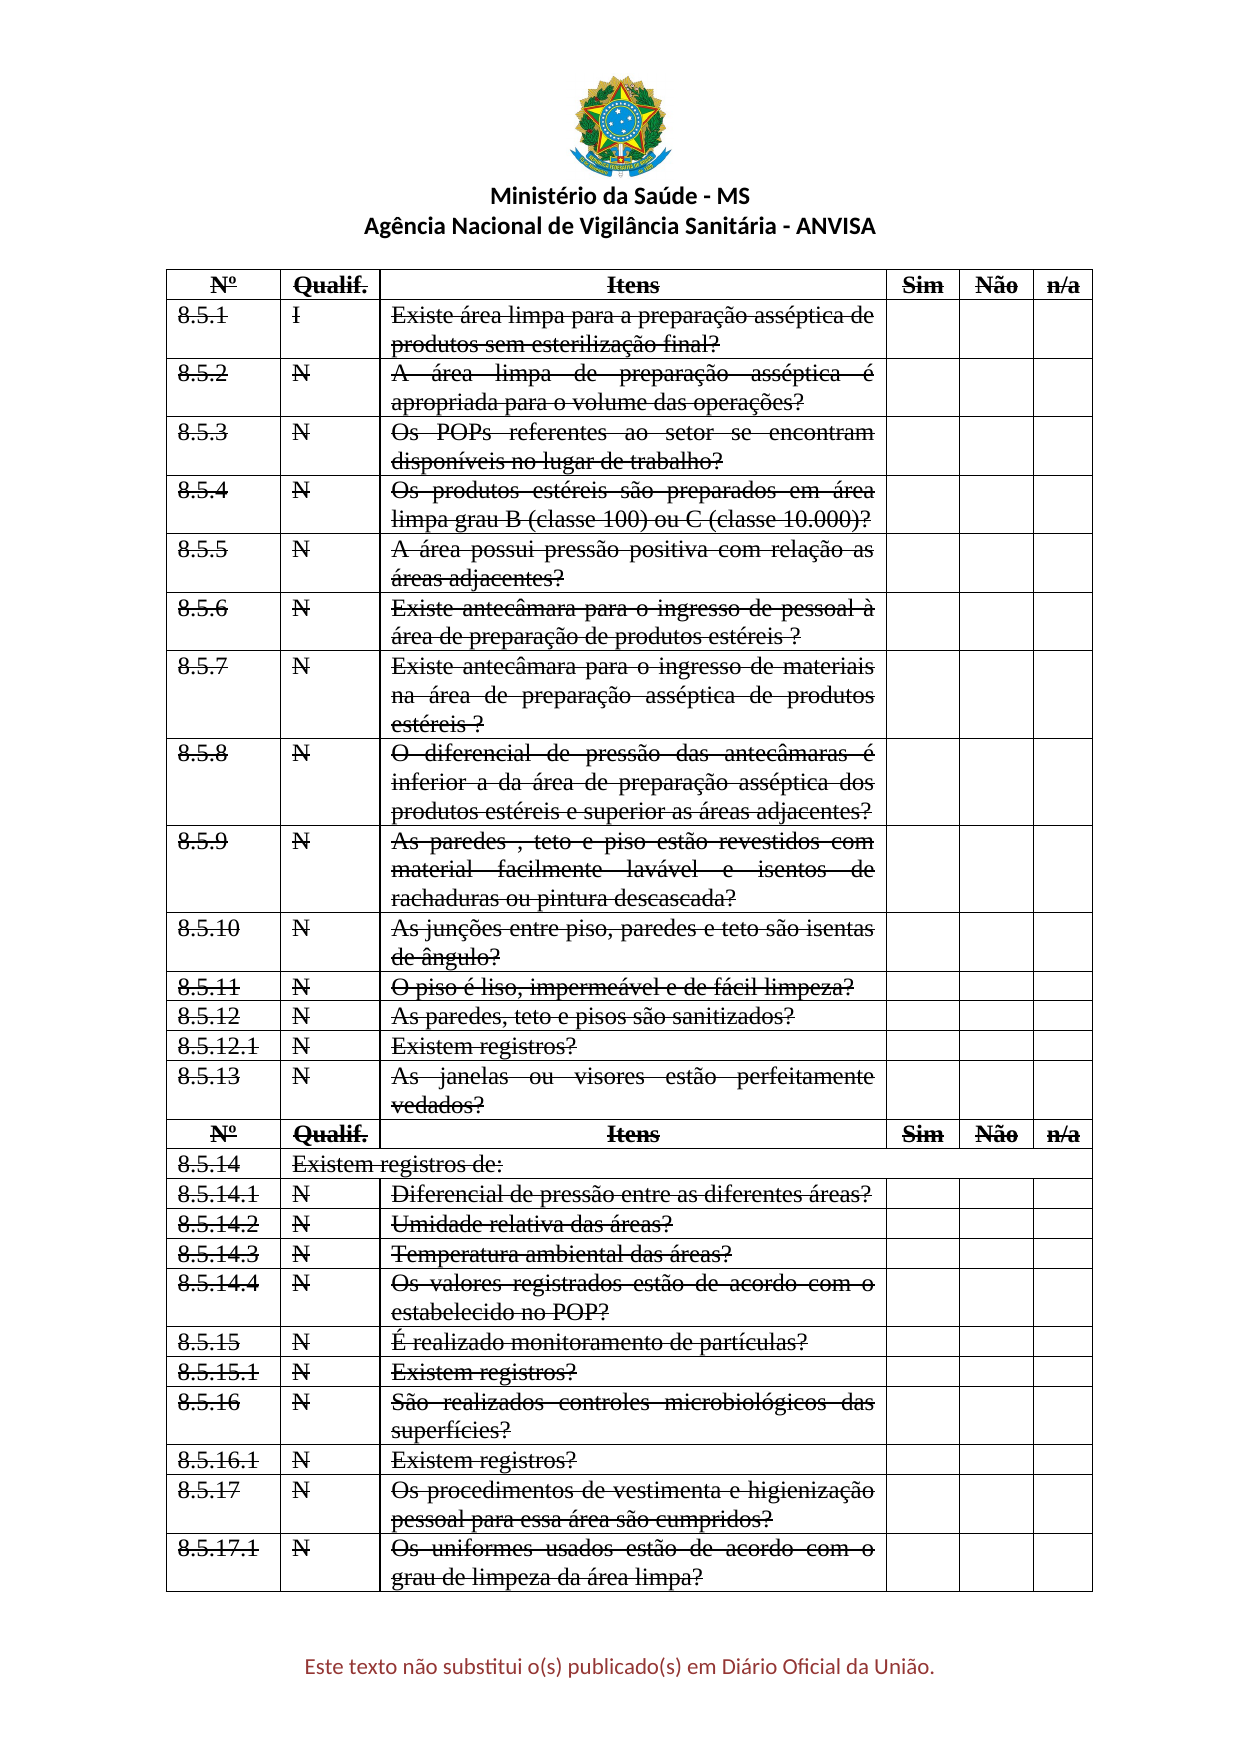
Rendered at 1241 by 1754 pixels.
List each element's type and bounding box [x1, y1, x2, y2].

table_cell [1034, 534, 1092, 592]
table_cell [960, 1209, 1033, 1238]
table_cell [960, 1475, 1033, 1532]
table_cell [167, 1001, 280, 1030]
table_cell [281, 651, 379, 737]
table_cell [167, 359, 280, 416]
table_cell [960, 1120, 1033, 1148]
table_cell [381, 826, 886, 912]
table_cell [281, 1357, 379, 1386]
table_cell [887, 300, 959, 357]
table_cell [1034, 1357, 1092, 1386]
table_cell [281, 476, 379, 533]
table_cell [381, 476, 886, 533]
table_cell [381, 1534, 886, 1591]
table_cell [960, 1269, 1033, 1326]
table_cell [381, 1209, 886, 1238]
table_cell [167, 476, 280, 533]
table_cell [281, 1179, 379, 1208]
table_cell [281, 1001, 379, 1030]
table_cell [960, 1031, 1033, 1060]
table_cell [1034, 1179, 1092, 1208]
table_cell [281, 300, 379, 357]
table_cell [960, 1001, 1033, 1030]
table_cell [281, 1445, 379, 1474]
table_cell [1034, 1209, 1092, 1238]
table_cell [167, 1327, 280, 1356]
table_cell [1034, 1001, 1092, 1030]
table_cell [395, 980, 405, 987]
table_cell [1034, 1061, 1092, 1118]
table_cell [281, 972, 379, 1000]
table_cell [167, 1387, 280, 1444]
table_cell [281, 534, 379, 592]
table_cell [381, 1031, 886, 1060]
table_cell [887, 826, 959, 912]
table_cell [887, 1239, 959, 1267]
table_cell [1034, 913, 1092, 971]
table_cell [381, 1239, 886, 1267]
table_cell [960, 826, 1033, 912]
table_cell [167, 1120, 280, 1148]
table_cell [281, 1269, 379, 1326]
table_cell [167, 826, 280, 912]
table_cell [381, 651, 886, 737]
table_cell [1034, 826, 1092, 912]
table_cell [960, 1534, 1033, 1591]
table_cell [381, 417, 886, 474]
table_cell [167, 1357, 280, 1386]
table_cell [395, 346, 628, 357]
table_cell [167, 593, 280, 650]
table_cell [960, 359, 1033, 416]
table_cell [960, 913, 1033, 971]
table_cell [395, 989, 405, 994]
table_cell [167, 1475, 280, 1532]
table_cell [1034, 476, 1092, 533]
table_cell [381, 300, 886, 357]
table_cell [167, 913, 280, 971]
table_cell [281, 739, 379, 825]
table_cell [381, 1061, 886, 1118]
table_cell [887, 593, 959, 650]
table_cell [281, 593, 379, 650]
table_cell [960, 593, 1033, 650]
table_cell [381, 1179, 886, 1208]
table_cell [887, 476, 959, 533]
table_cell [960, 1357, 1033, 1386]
picture [566, 73, 674, 180]
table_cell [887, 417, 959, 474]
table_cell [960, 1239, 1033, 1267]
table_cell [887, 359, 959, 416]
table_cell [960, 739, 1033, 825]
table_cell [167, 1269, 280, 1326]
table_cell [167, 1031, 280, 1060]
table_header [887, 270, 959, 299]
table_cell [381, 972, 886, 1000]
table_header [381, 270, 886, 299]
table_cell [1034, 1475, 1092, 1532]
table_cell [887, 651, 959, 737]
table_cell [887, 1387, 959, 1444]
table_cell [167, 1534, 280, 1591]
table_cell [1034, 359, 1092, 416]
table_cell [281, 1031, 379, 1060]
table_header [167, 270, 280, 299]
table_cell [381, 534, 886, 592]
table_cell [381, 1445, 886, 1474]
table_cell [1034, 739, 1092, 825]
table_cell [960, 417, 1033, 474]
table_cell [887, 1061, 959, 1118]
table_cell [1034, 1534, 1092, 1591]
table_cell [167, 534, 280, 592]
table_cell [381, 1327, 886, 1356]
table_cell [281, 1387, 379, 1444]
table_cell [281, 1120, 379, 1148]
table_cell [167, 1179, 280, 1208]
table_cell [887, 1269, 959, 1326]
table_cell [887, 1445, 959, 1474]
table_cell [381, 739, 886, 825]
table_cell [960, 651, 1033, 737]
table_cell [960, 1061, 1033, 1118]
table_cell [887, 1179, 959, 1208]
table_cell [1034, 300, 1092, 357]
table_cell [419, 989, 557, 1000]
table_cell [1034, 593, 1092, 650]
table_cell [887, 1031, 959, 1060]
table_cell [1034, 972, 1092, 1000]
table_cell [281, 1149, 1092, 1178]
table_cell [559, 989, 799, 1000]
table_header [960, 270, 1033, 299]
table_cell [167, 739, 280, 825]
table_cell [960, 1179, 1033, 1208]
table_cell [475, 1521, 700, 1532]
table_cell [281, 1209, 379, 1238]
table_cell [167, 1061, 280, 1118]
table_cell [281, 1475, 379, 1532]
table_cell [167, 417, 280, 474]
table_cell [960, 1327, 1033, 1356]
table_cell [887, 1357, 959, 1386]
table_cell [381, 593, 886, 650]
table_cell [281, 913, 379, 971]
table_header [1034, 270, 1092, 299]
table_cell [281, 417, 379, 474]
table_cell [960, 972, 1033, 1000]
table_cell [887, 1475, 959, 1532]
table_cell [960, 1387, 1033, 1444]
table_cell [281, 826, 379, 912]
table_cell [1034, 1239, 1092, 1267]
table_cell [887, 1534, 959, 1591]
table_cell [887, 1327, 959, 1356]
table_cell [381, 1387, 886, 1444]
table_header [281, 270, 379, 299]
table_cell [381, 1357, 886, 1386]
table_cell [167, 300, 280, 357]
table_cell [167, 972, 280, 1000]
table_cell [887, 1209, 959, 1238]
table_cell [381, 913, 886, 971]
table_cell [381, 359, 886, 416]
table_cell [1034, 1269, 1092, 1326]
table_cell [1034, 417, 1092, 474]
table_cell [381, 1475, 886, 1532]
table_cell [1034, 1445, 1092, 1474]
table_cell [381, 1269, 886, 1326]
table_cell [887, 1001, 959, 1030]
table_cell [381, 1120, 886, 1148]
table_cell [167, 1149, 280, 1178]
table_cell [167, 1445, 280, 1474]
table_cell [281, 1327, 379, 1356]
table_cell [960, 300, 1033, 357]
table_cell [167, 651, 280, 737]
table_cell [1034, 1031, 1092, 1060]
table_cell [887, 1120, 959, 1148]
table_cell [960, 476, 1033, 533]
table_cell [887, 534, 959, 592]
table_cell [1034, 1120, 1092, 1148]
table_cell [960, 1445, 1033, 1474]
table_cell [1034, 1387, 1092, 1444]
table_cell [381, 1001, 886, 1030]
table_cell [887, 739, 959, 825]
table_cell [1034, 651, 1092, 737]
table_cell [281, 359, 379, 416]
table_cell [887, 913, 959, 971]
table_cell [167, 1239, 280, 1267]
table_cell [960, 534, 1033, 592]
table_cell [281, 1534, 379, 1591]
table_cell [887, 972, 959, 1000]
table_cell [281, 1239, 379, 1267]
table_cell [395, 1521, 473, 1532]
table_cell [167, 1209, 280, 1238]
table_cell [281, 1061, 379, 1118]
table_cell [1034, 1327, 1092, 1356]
